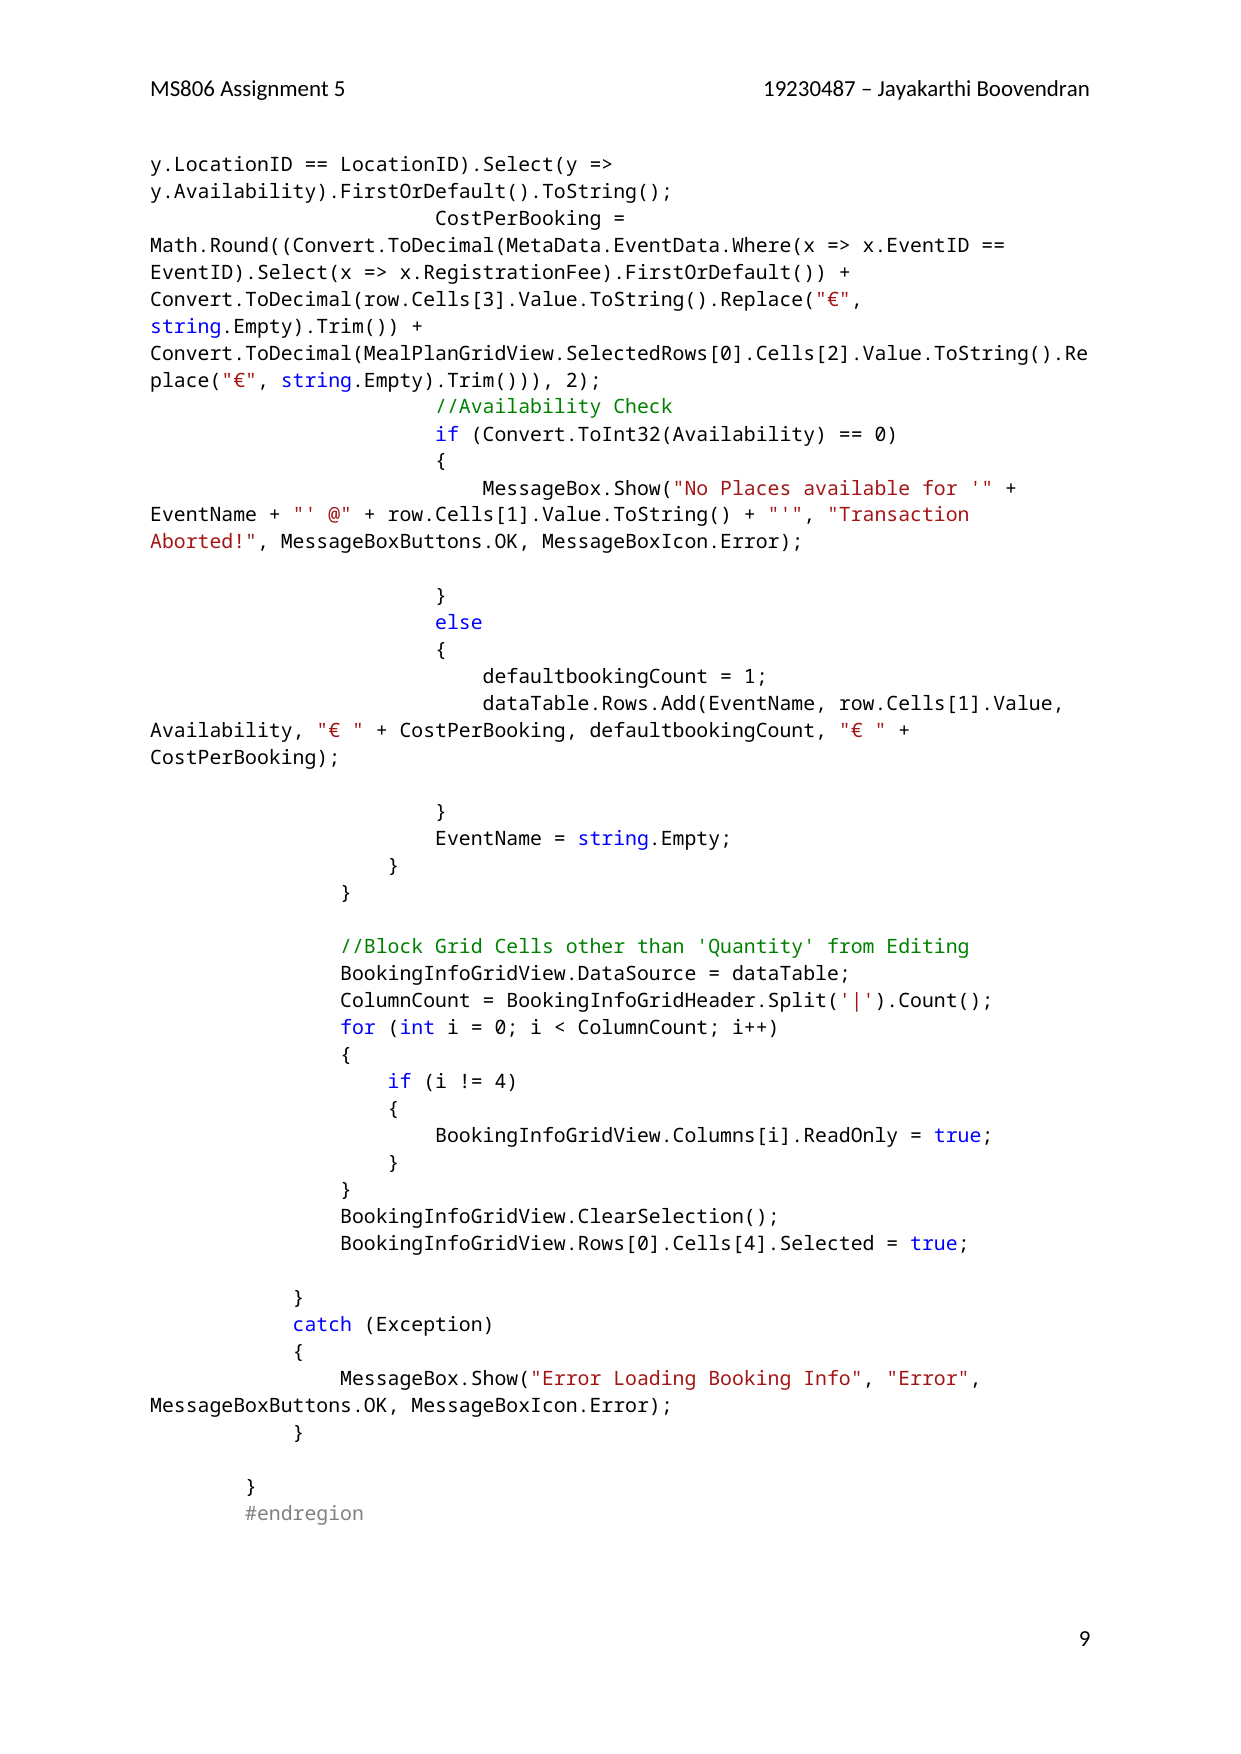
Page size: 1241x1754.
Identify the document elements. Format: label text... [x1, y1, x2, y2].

text ColumnCount = BookingInfoGridHeader.Split('|').Count(); [150, 986, 1090, 1013]
text } [150, 1283, 1090, 1310]
text if (Convert.ToInt32(Availability) == 0) [150, 420, 1090, 447]
text } [150, 1472, 1090, 1499]
text } [150, 797, 1090, 824]
text MessageBox.Show("No Places available for '" + EventName + "' @" + row.Cells[1].Value.ToString() + "'", "Transaction Aborted!", MessageBoxButtons.OK, MessageBoxIcon.Error); [150, 474, 1090, 555]
text } [150, 878, 1090, 905]
text CostPerBooking = Math.Round((Convert.ToDecimal(MetaData.EventData.Where(x => x.EventID == EventID).Select(x => x.RegistrationFee).FirstOrDefault()) + Convert.ToDecimal(row.Cells[3].Value.ToString().Replace("€", string.Empty).Trim()) + Convert.ToDecimal(MealPlanGridView.SelectedRows[0].Cells[2].Value.ToString().Replace("€", string.Empty).Trim())), 2); [150, 204, 1090, 393]
text BookingInfoGridView.Rows[0].Cells[4].Selected = true; [150, 1229, 1090, 1256]
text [150, 150, 1090, 204]
text EventName = string.Empty; [150, 824, 1090, 851]
text { [150, 1094, 1090, 1121]
text { [150, 1337, 1090, 1364]
text BookingInfoGridView.DataSource = dataTable; [150, 959, 1090, 986]
text for (int i = 0; i < ColumnCount; i++) [150, 1013, 1090, 1040]
text dataTable.Rows.Add(EventName, row.Cells[1].Value, Availability, "€ " + CostPerBooking, defaultbookingCount, "€ " + CostPerBooking); [150, 689, 1090, 771]
text BookingInfoGridView.Columns[i].ReadOnly = true; [150, 1121, 1090, 1148]
text } [150, 1175, 1090, 1202]
text MessageBox.Show("Error Loading Booking Info", "Error", MessageBoxButtons.OK, MessageBoxIcon.Error); [150, 1364, 1090, 1418]
text { [150, 1040, 1090, 1067]
text if (i != 4) [150, 1067, 1090, 1094]
text } [150, 1148, 1090, 1175]
text { [150, 636, 1090, 663]
text defaultbookingCount = 1; [150, 663, 1090, 689]
text { [150, 447, 1090, 474]
text BookingInfoGridView.ClearSelection(); [150, 1202, 1090, 1229]
text } [150, 851, 1090, 878]
text catch (Exception) [150, 1310, 1090, 1337]
text //Availability Check [150, 393, 1090, 420]
text } [150, 1418, 1090, 1445]
text //Block Grid Cells other than 'Quantity' from Editing [150, 932, 1090, 959]
text else [150, 609, 1090, 636]
text #endregion [150, 1499, 1090, 1526]
text } [150, 582, 1090, 609]
